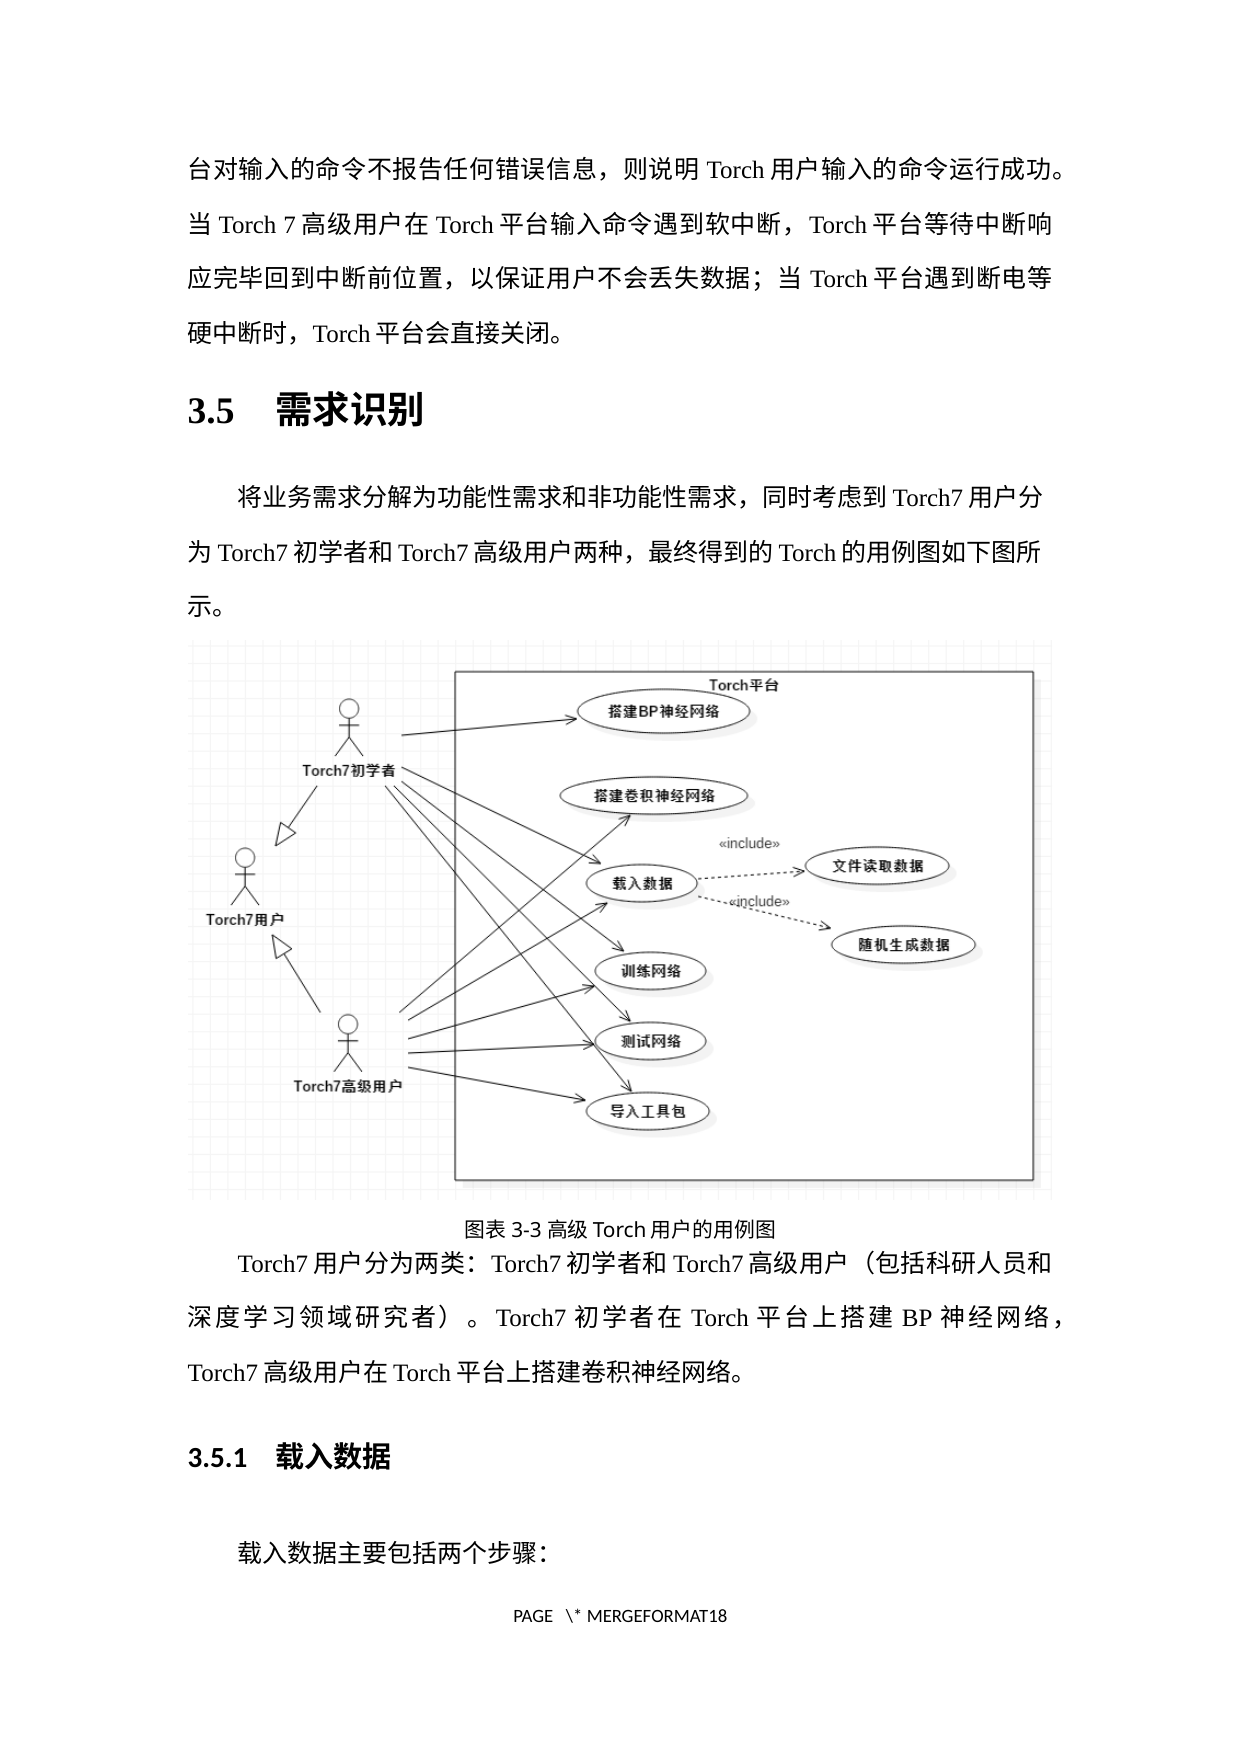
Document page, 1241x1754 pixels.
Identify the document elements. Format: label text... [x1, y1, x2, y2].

text 将业务需求分解为功能性需求和非功能性需求，同时考虑到Torch7用户分为Torch7初学者和Torch7高级用户两种，最终得到的Torch的用例图如下图所示。 [187, 478, 1053, 623]
subtitle 需求识别 [187, 380, 1053, 434]
picture [188, 640, 1053, 1200]
text 载入数据主要包括两个步骤： [187, 1534, 1053, 1570]
text 图表 3-3 高级Torch用户的用例图 [187, 1213, 1053, 1243]
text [187, 150, 1053, 349]
text Torch7用户分为两类：Torch7初学者和Torch7高级用户（包括科研人员和深度学习领域研究者）。Torch7初学者在Torch平台上搭建BP神经网络，Torch7高级用户在Torch平台上搭建卷积神经网络。 [187, 1243, 1053, 1388]
subtitle 载入数据 [187, 1433, 1053, 1476]
